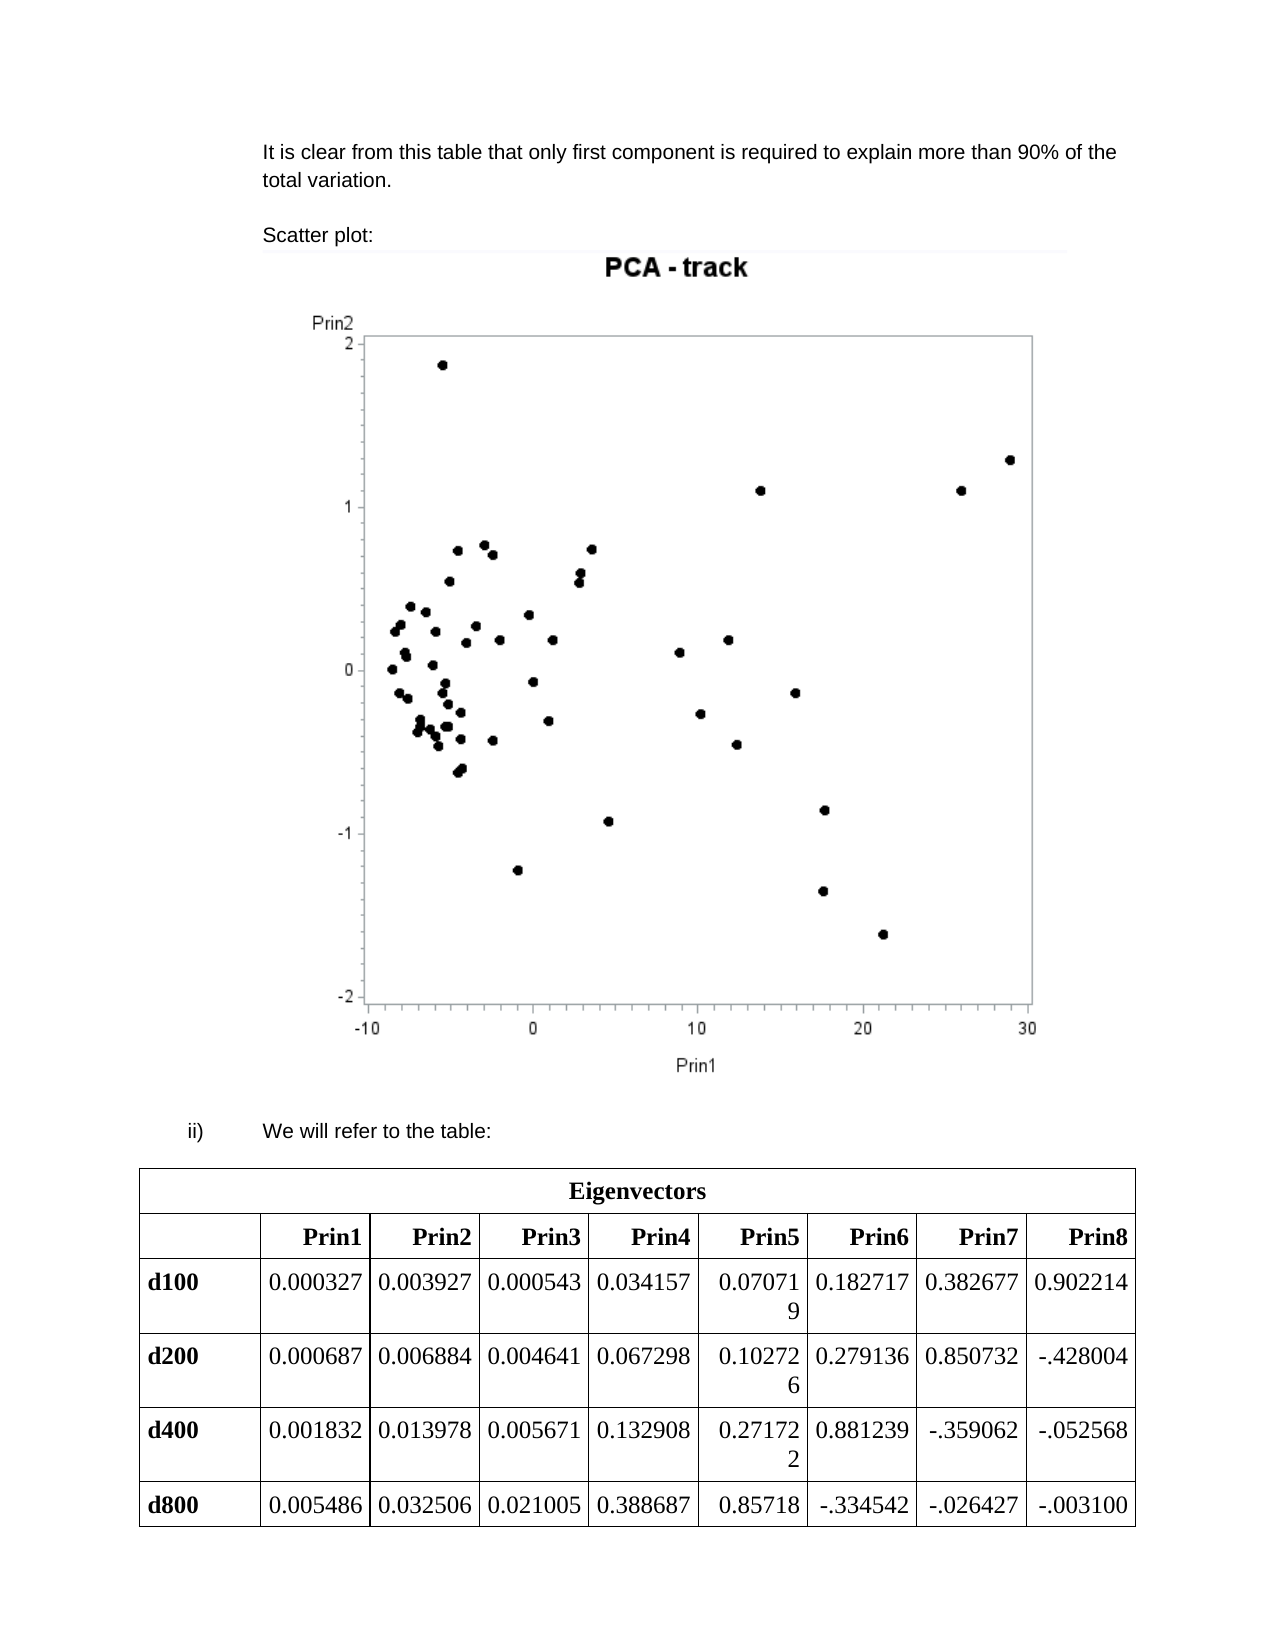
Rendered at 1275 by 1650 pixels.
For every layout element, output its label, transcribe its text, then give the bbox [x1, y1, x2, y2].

table_cell Prin2 [371, 1214, 479, 1258]
table_cell -.334542 [808, 1482, 916, 1526]
table_cell -.428004 [1027, 1334, 1135, 1407]
table_cell Prin5 [699, 1214, 807, 1258]
table_cell 0.021005 [480, 1482, 588, 1526]
table_cell 0.850732 [917, 1334, 1026, 1407]
table_cell 0.006884 [371, 1334, 479, 1407]
table_cell 0.005486 [261, 1482, 369, 1526]
table_cell 0.000687 [261, 1334, 369, 1407]
table_cell -.052568 [1027, 1408, 1135, 1481]
table_cell 0.182717 [808, 1259, 916, 1332]
picture [262, 250, 1068, 1089]
table_cell 0.032506 [371, 1482, 479, 1526]
table_cell Prin6 [808, 1214, 916, 1258]
list Scatter plot: [262, 222, 1162, 246]
table_cell 0.902214 [1027, 1259, 1135, 1332]
table_cell 0.271722 [699, 1408, 807, 1481]
table_cell -.026427 [917, 1482, 1026, 1526]
table_cell 0.005671 [480, 1408, 588, 1481]
table_cell 0.067298 [589, 1334, 698, 1407]
table_cell d400 [140, 1408, 260, 1481]
table_cell d800 [140, 1482, 260, 1526]
table_header Eigenvectors [140, 1169, 1135, 1213]
table_cell -.003100 [1027, 1482, 1135, 1526]
table_cell 0.102726 [699, 1334, 807, 1407]
table_cell 0.000327 [261, 1259, 369, 1332]
list It is clear from this table that only first component is required to explain more than 90% of the total variation. [262, 140, 1162, 191]
table_cell 0.013978 [371, 1408, 479, 1481]
list We will refer to the table: [187, 1119, 1162, 1143]
table_cell 0.070719 [699, 1259, 807, 1332]
table_cell Prin7 [917, 1214, 1026, 1258]
table_cell 0.004641 [480, 1334, 588, 1407]
table_cell Prin1 [261, 1214, 369, 1258]
table_cell 0.034157 [589, 1259, 698, 1332]
table_cell 0.857186 [699, 1482, 807, 1526]
table_cell 0.382677 [917, 1259, 1026, 1332]
table_cell 0.881239 [808, 1408, 916, 1481]
table_cell 0.132908 [589, 1408, 698, 1481]
table_cell d100 [140, 1259, 260, 1332]
table_cell 0.279136 [808, 1334, 916, 1407]
table_cell Prin4 [589, 1214, 698, 1258]
table_cell 0.000543 [480, 1259, 588, 1332]
table_cell Prin3 [480, 1214, 588, 1258]
table_cell d200 [140, 1334, 260, 1407]
table_cell Prin8 [1027, 1214, 1135, 1258]
table_cell -.359062 [917, 1408, 1026, 1481]
table_cell [140, 1214, 260, 1258]
table_cell 0.001832 [261, 1408, 369, 1481]
table_cell 0.388687 [589, 1482, 698, 1526]
table_cell 0.003927 [371, 1259, 479, 1332]
